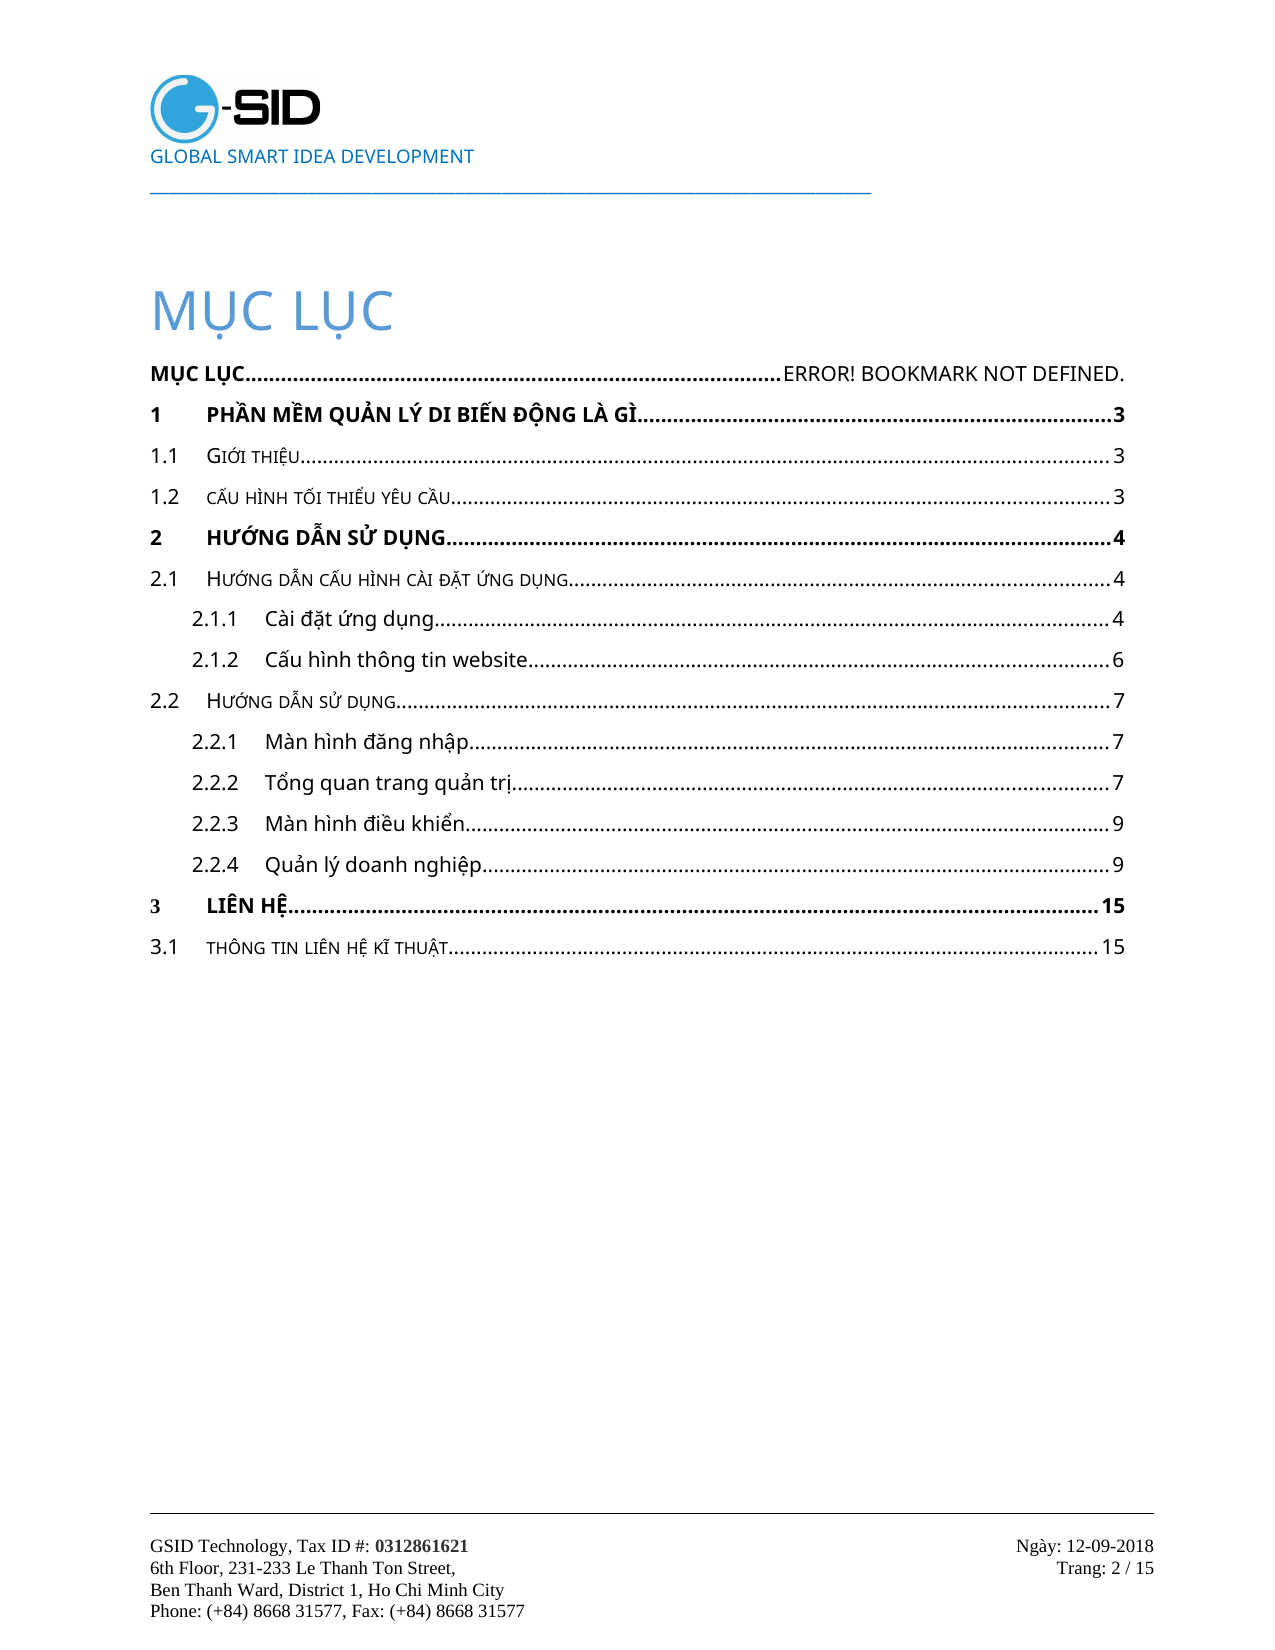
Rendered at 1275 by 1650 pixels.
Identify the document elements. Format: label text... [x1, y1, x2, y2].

text 3 Liên hệ 15 [150, 891, 1125, 919]
text 2.1.2 Cấu hình thông tin website 6 [192, 646, 1125, 674]
text 1.1 Giới thiệu 3 [150, 441, 1125, 469]
text 2.2.3 Màn hình điều khiển 9 [192, 809, 1125, 838]
text 1 phần mềm quản lý di biến động là gì 3 [150, 400, 1125, 428]
text Mục lục Error! Bookmark not defined. [150, 359, 1125, 387]
text 2.2 Hướng dẫn sử dụng 7 [150, 686, 1125, 715]
text 2.1 Hướng dẫn cấu hình cài đặt ứng dụng 4 [150, 564, 1125, 592]
text 1.2 cấu hình tối thiểu yêu cầu 3 [150, 482, 1125, 510]
text 2.2.1 Màn hình đăng nhập 7 [192, 727, 1125, 756]
text 2.2.2 Tổng quan trang quản trị 7 [192, 768, 1125, 797]
picture [150, 75, 321, 144]
text 2.2.4 Quản lý doanh nghiệp 9 [192, 850, 1125, 879]
text 3.1 thông tin liên hệ kĩ thuật 15 [150, 932, 1125, 961]
text 2 hướng dẫn sử dụng 4 [150, 523, 1125, 551]
text 2.1.1 Cài đặt ứng dụng 4 [192, 604, 1125, 633]
title mục lục [150, 273, 1125, 346]
